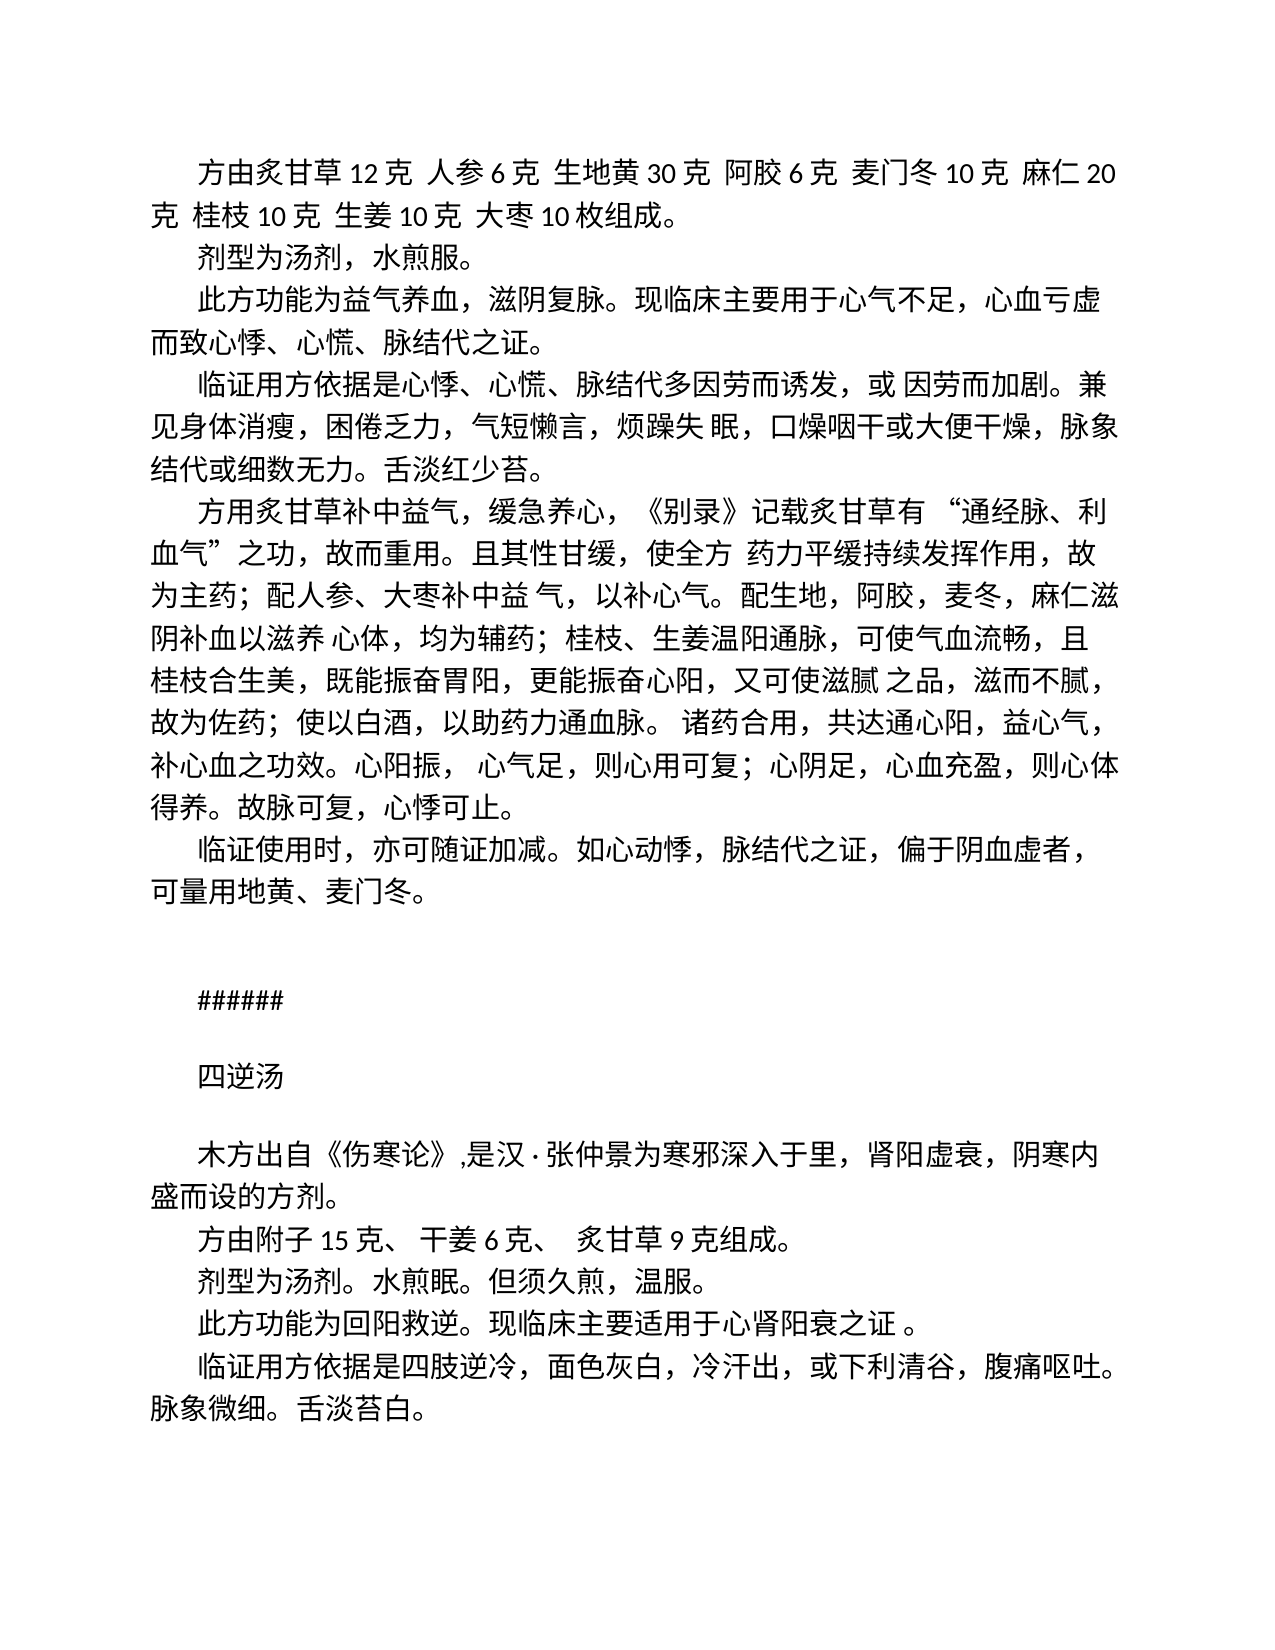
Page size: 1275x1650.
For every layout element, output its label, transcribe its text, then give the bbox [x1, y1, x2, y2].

text 临证用方依据是四肢逆冷，面色灰白，冷汗出，或下利清谷，腹痛呕吐。脉象微细。舌淡苔白。 [150, 1343, 1125, 1428]
text 剂型为汤剂。水煎眠。但须久煎，温服。 [150, 1258, 1125, 1301]
text 临证用方依据是心悸、心慌、脉结代多因劳而诱发，或 因劳而加剧。兼见身体消瘦，困倦乏力，气短懒言，烦躁失 眠，口燥咽干或大便干燥，脉象结代或细数无力。舌淡红少苔。 [150, 361, 1125, 488]
text 方用炙甘草补中益气，缓急养心，《别录》记载炙甘草有 “通经脉、利血气”之功，故而重用。且其性甘缓，使全方 药力平缓持续发挥作用，故为主药；配人参、大枣补中益 气，以补心气。配生地，阿胶，麦冬，麻仁滋阴补血以滋养 心体，均为辅药；桂枝、生姜温阳通脉，可使气血流畅，且 桂枝合生美，既能振奋胃阳，更能振奋心阳，又可使滋腻 之品，滋而不腻，故为佐药；使以白酒，以助药力通血脉。 诸药合用，共达通心阳，益心气，补心血之功效。心阳振， 心气足，则心用可复；心阴足，心血充盈，则心体得养。故脉可复，心悸可止。 [150, 488, 1125, 827]
text 剂型为汤剂，水煎服。 [150, 234, 1125, 277]
text 此方功能为益气养血，滋阴复脉。现临床主要用于心气不足，心血亏虚而致心悸、心慌、脉结代之证。 [150, 277, 1125, 361]
text ###### [150, 982, 1125, 1018]
text 临证使用时，亦可随证加减。如心动悸，脉结代之证，偏于阴血虚者，可量用地黄、麦门冬。 [150, 827, 1125, 911]
text 木方出自《伤寒论》,是汉 · 张仲景为寒邪深入于里，肾阳虚衰，阴寒内盛而设的方剂。 [150, 1132, 1125, 1216]
text 方由炙甘草12克 人参6克 生地黄30克 阿胶6克 麦门冬10克 麻仁20克 桂枝10克 生姜10克 大枣10枚组成。 [150, 150, 1125, 234]
text 方由附子15克、 干姜6克、 炙甘草9克组成。 [150, 1216, 1125, 1258]
text 此方功能为回阳救逆。现临床主要适用于心肾阳衰之证 。 [150, 1301, 1125, 1343]
text 四逆汤 [150, 1054, 1125, 1096]
